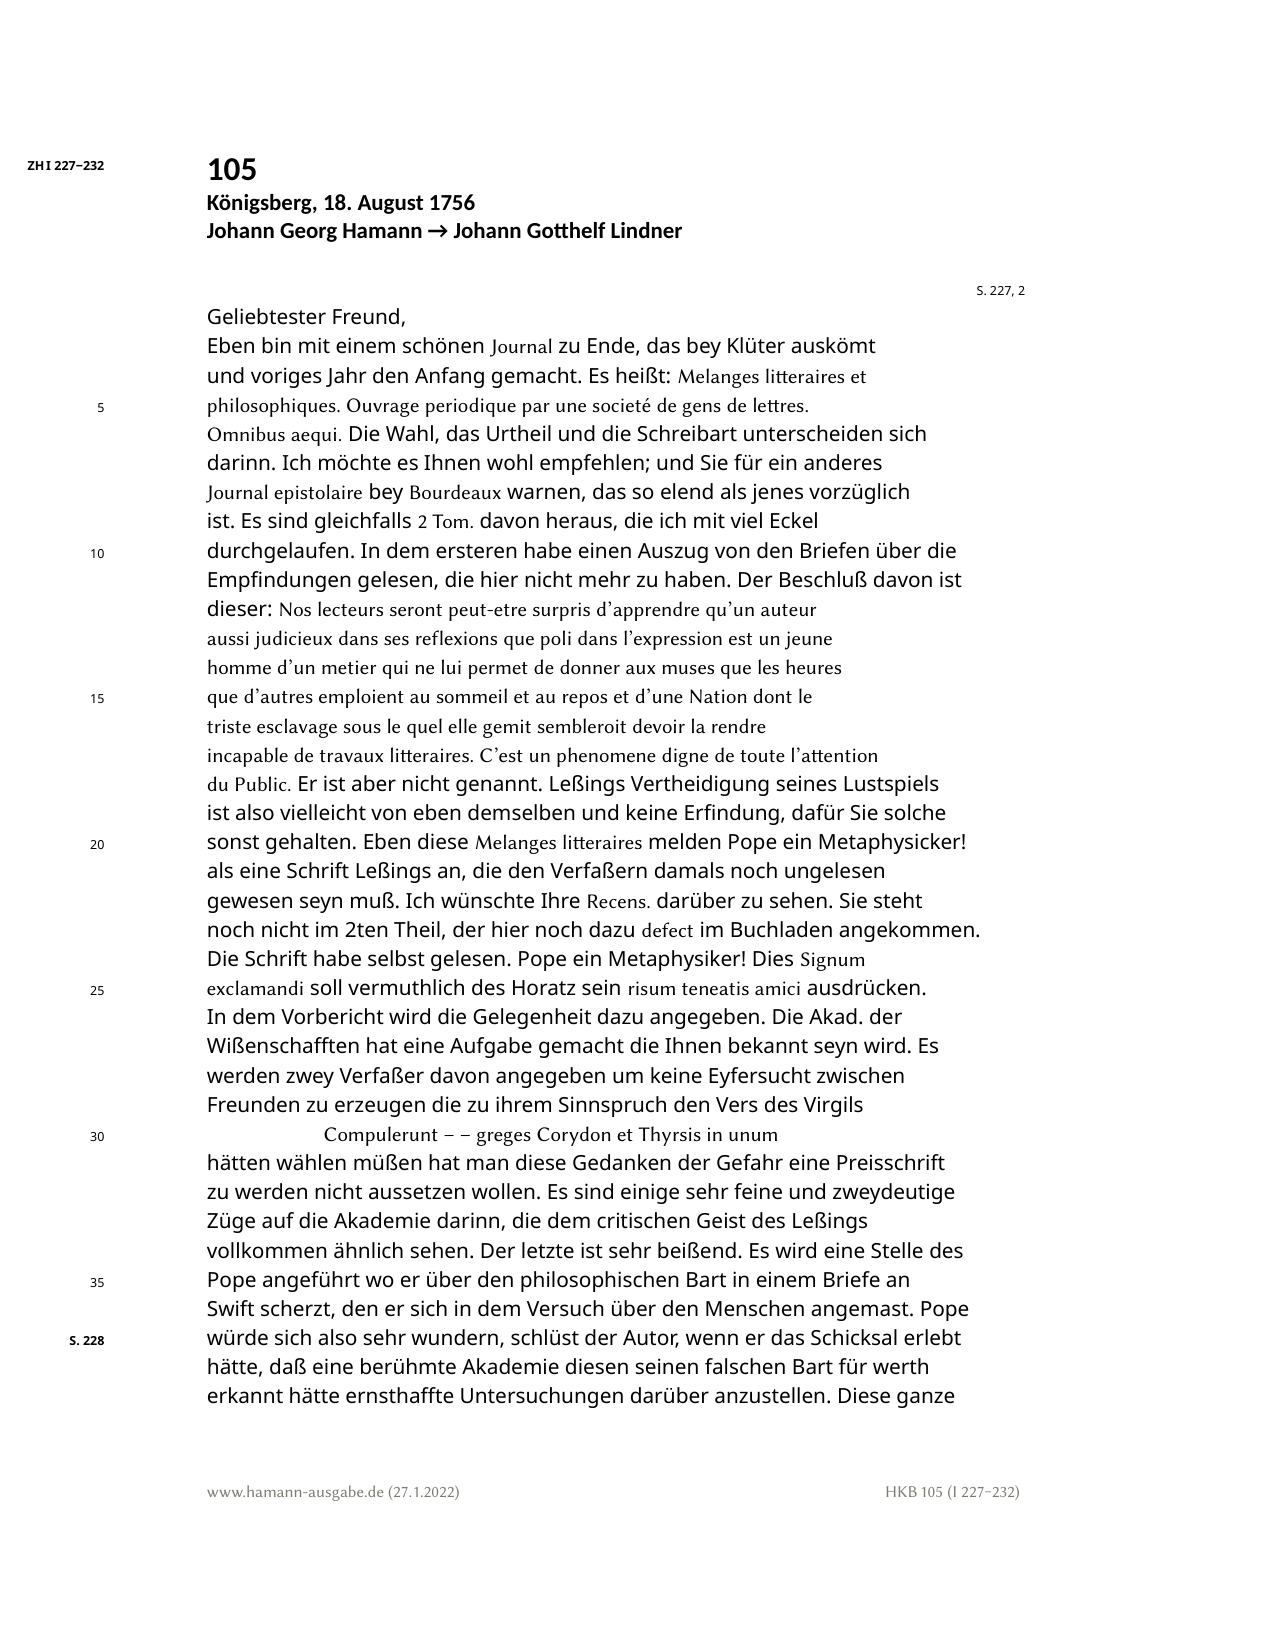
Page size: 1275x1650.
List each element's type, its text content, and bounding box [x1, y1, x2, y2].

text hätten wählen müßen hat man diese Gedanken der Gefahr eine Preisschrift [207, 1147, 1025, 1176]
text 20 [0, 826, 104, 856]
text 10 [0, 535, 104, 564]
text 25 [0, 972, 104, 1001]
text und voriges Jahr den Anfang gemacht. Es heißt: Melanges litteraires et [207, 360, 1025, 389]
text Omnibus aequi. Die Wahl, das Urtheil und die Schreibart unterscheiden sich [207, 418, 1025, 447]
text 30 [0, 1118, 104, 1147]
text homme d’un metier qui ne lui permet de donner aux muses que les heures [207, 651, 1025, 681]
text triste esclavage sous le quel elle gemit sembleroit devoir la rendre [207, 710, 1025, 739]
text durchgelaufen. In dem ersteren habe einen Auszug von den Briefen über die [207, 535, 1025, 564]
text 5 [0, 389, 104, 418]
text würde sich also sehr wundern, schlüst der Autor, wenn er das Schicksal erlebt [207, 1322, 1025, 1351]
text Eben bin mit einem schönen Journal zu Ende, das bey Klüter auskömt [207, 331, 1025, 360]
text vollkommen ähnlich sehen. Der letzte ist sehr beißend. Es wird eine Stelle des [207, 1235, 1025, 1264]
text Compulerunt – – greges Corydon et Thyrsis in unum [323, 1118, 1025, 1147]
text Wißenschafften hat eine Aufgabe gemacht die Ihnen bekannt seyn wird. Es [207, 1031, 1025, 1060]
text Swift scherzt, den er sich in dem Versuch über den Menschen angemast. Pope [207, 1293, 1025, 1322]
text S. 227, 2 [207, 272, 1025, 301]
text Freunden zu erzeugen die zu ihrem Sinnspruch den Vers des Virgils [207, 1089, 1025, 1118]
text zu werden nicht aussetzen wollen. Es sind einige sehr feine und zweydeutige [207, 1176, 1025, 1206]
text Pope angeführt wo er über den philosophischen Bart in einem Briefe an [207, 1264, 1025, 1293]
text Geliebtester Freund, [207, 301, 1025, 331]
text philosophiques. Ouvrage periodique par une societé de gens de lettres. [207, 389, 1025, 418]
text Die Schrift habe selbst gelesen. Pope ein Metaphysiker! Dies Signum [207, 943, 1025, 972]
text ist. Es sind gleichfalls 2 Tom. davon heraus, die ich mit viel Eckel [207, 506, 1025, 535]
text ZH I 227‒232 [0, 147, 104, 206]
text Züge auf die Akademie darinn, die dem critischen Geist des Leßings [207, 1206, 1025, 1235]
text hätte, daß eine berühmte Akademie diesen seinen falschen Bart für werth [207, 1351, 1025, 1381]
text incapable de travaux litteraires. C’est un phenomene digne de toute l’attention [207, 739, 1025, 768]
text S. 228 [0, 1322, 104, 1351]
text que d’autres emploient au sommeil et au repos et d’une Nation dont le [207, 681, 1025, 710]
text dieser: Nos lecteurs seront peut-etre surpris d’apprendre qu’un auteur [207, 593, 1025, 622]
text sonst gehalten. Eben diese Melanges litteraires melden Pope ein Metaphysicker! [207, 826, 1025, 856]
text 35 [0, 1264, 104, 1293]
text exclamandi soll vermuthlich des Horatz sein risum teneatis amici ausdrücken. [207, 972, 1025, 1001]
text als eine Schrift Leßings an, die den Verfaßern damals noch ungelesen [207, 856, 1025, 885]
text erkannt hätte ernsthaffte Untersuchungen darüber anzustellen. Diese ganze [207, 1381, 1025, 1410]
text werden zwey Verfaßer davon angegeben um keine Eyfersucht zwischen [207, 1060, 1025, 1089]
text darinn. Ich möchte es Ihnen wohl empfehlen; und Sie für ein anderes [207, 447, 1025, 476]
text aussi judicieux dans ses reflexions que poli dans l’expression est un jeune [207, 622, 1025, 651]
text 15 [0, 681, 104, 710]
text In dem Vorbericht wird die Gelegenheit dazu angegeben. Die Akad. der [207, 1001, 1025, 1031]
text noch nicht im 2ten Theil, der hier noch dazu defect im Buchladen angekommen. [207, 914, 1025, 943]
text Empfindungen gelesen, die hier nicht mehr zu haben. Der Beschluß davon ist [207, 564, 1025, 593]
text du Public. Er ist aber nicht genannt. Leßings Vertheidigung seines Lustspiels [207, 768, 1025, 797]
text Journal epistolaire bey Bourdeaux warnen, das so elend als jenes vorzüglich [207, 476, 1025, 506]
text gewesen seyn muß. Ich wünschte Ihre Recens. darüber zu sehen. Sie steht [207, 885, 1025, 914]
text ist also vielleicht von eben demselben und keine Erfindung, dafür Sie solche [207, 797, 1025, 826]
